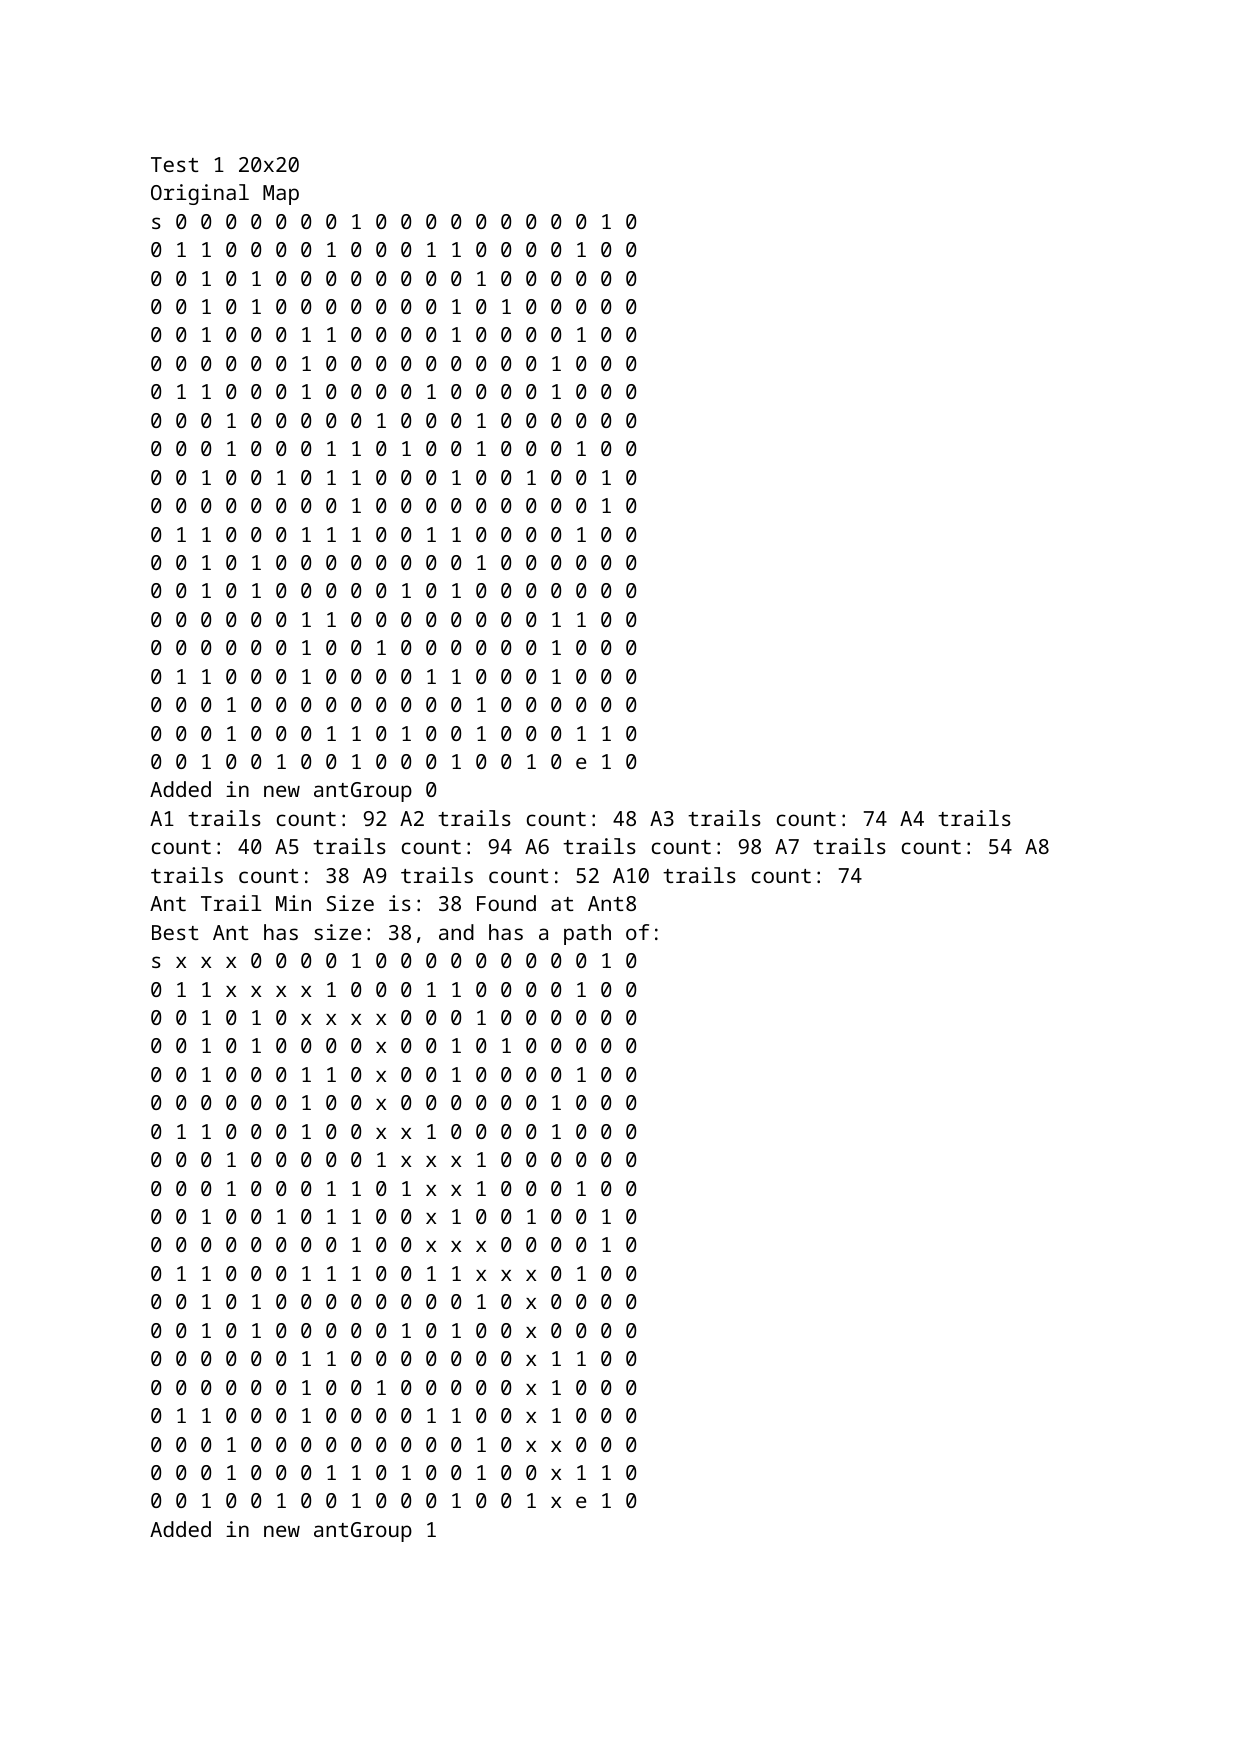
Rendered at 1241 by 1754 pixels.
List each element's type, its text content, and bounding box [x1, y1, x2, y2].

text 0 0 0 0 0 0 1 0 0 x 0 0 0 0 0 0 1 0 0 0 [150, 1088, 1090, 1117]
text 0 1 1 x x x x 1 0 0 0 1 1 0 0 0 0 1 0 0 [150, 975, 1090, 1003]
text 0 0 1 0 0 0 1 1 0 0 0 0 1 0 0 0 0 1 0 0 [150, 321, 1090, 349]
text 0 1 1 0 0 0 1 0 0 0 0 1 1 0 0 0 1 0 0 0 [150, 662, 1090, 690]
text 0 0 1 0 1 0 0 0 0 0 0 0 0 1 0 0 0 0 0 0 [150, 264, 1090, 292]
text 0 0 1 0 1 0 x x x x 0 0 0 1 0 0 0 0 0 0 [150, 1003, 1090, 1032]
text 0 0 0 0 0 0 1 0 0 1 0 0 0 0 0 0 1 0 0 0 [150, 633, 1090, 662]
text 0 0 1 0 1 0 0 0 0 0 1 0 1 0 0 0 0 0 0 0 [150, 577, 1090, 605]
text 0 0 0 1 0 0 0 0 0 1 0 0 0 1 0 0 0 0 0 0 [150, 406, 1090, 434]
text 0 1 1 0 0 0 1 1 1 0 0 1 1 x x x 0 1 0 0 [150, 1259, 1090, 1287]
text Original Map [150, 178, 1090, 207]
text 0 0 0 1 0 0 0 1 1 0 1 0 0 1 0 0 x 1 1 0 [150, 1458, 1090, 1487]
text 0 0 0 0 0 0 1 1 0 0 0 0 0 0 0 x 1 1 0 0 [150, 1344, 1090, 1373]
text 0 1 1 0 0 0 1 0 0 x x 1 0 0 0 0 1 0 0 0 [150, 1117, 1090, 1145]
text s 0 0 0 0 0 0 0 1 0 0 0 0 0 0 0 0 0 1 0 [150, 207, 1090, 235]
text 0 1 1 0 0 0 0 1 0 0 0 1 1 0 0 0 0 1 0 0 [150, 235, 1090, 264]
text Best Ant has size: 38, and has a path of: [150, 918, 1090, 946]
text 0 0 0 1 0 0 0 0 0 0 0 0 0 1 0 0 0 0 0 0 [150, 690, 1090, 719]
text 0 1 1 0 0 0 1 1 1 0 0 1 1 0 0 0 0 1 0 0 [150, 520, 1090, 548]
text 0 0 0 1 0 0 0 0 0 1 x x x 1 0 0 0 0 0 0 [150, 1145, 1090, 1174]
text A1 trails count: 92 A2 trails count: 48 A3 trails count: 74 A4 trails count: 40 A5 trails count: 94 A6 trails count: 98 A7 trails count: 54 A8 trails count: 38 A9 trails count: 52 A10 trails count: 74 [150, 804, 1090, 889]
text Test 1 20x20 [150, 150, 1090, 178]
text 0 0 1 0 0 1 0 0 1 0 0 0 1 0 0 1 x e 1 0 [150, 1487, 1090, 1515]
text 0 1 1 0 0 0 1 0 0 0 0 1 0 0 0 0 1 0 0 0 [150, 377, 1090, 406]
text 0 0 1 0 0 1 0 1 1 0 0 x 1 0 0 1 0 0 1 0 [150, 1202, 1090, 1231]
text 0 0 0 1 0 0 0 1 1 0 1 0 0 1 0 0 0 1 1 0 [150, 719, 1090, 747]
text 0 0 1 0 0 1 0 0 1 0 0 0 1 0 0 1 0 e 1 0 [150, 747, 1090, 776]
text 0 0 0 0 0 0 1 1 0 0 0 0 0 0 0 0 1 1 0 0 [150, 605, 1090, 633]
text 0 0 1 0 1 0 0 0 0 0 0 0 1 0 1 0 0 0 0 0 [150, 292, 1090, 321]
text 0 0 1 0 0 1 0 1 1 0 0 0 1 0 0 1 0 0 1 0 [150, 463, 1090, 491]
text 0 0 1 0 1 0 0 0 0 0 0 0 0 1 0 x 0 0 0 0 [150, 1287, 1090, 1316]
text 0 0 0 0 0 0 0 0 1 0 0 x x x 0 0 0 0 1 0 [150, 1231, 1090, 1259]
text 0 0 1 0 1 0 0 0 0 0 1 0 1 0 0 x 0 0 0 0 [150, 1316, 1090, 1344]
text 0 0 0 0 0 0 1 0 0 0 0 0 0 0 0 0 1 0 0 0 [150, 349, 1090, 377]
text 0 0 0 1 0 0 0 0 0 0 0 0 0 1 0 x x 0 0 0 [150, 1430, 1090, 1458]
text 0 0 0 0 0 0 0 0 1 0 0 0 0 0 0 0 0 0 1 0 [150, 491, 1090, 520]
text Added in new antGroup 0 [150, 776, 1090, 804]
text Ant Trail Min Size is: 38 Found at Ant8 [150, 889, 1090, 918]
text 0 0 1 0 1 0 0 0 0 x 0 0 1 0 1 0 0 0 0 0 [150, 1032, 1090, 1060]
text 0 1 1 0 0 0 1 0 0 0 0 1 1 0 0 x 1 0 0 0 [150, 1401, 1090, 1430]
text 0 0 0 0 0 0 1 0 0 1 0 0 0 0 0 x 1 0 0 0 [150, 1373, 1090, 1401]
text 0 0 1 0 1 0 0 0 0 0 0 0 0 1 0 0 0 0 0 0 [150, 548, 1090, 577]
text 0 0 0 1 0 0 0 1 1 0 1 x x 1 0 0 0 1 0 0 [150, 1174, 1090, 1202]
text s x x x 0 0 0 0 1 0 0 0 0 0 0 0 0 0 1 0 [150, 946, 1090, 975]
text 0 0 0 1 0 0 0 1 1 0 1 0 0 1 0 0 0 1 0 0 [150, 434, 1090, 463]
text Added in new antGroup 1 [150, 1515, 1090, 1543]
text 0 0 1 0 0 0 1 1 0 x 0 0 1 0 0 0 0 1 0 0 [150, 1060, 1090, 1088]
